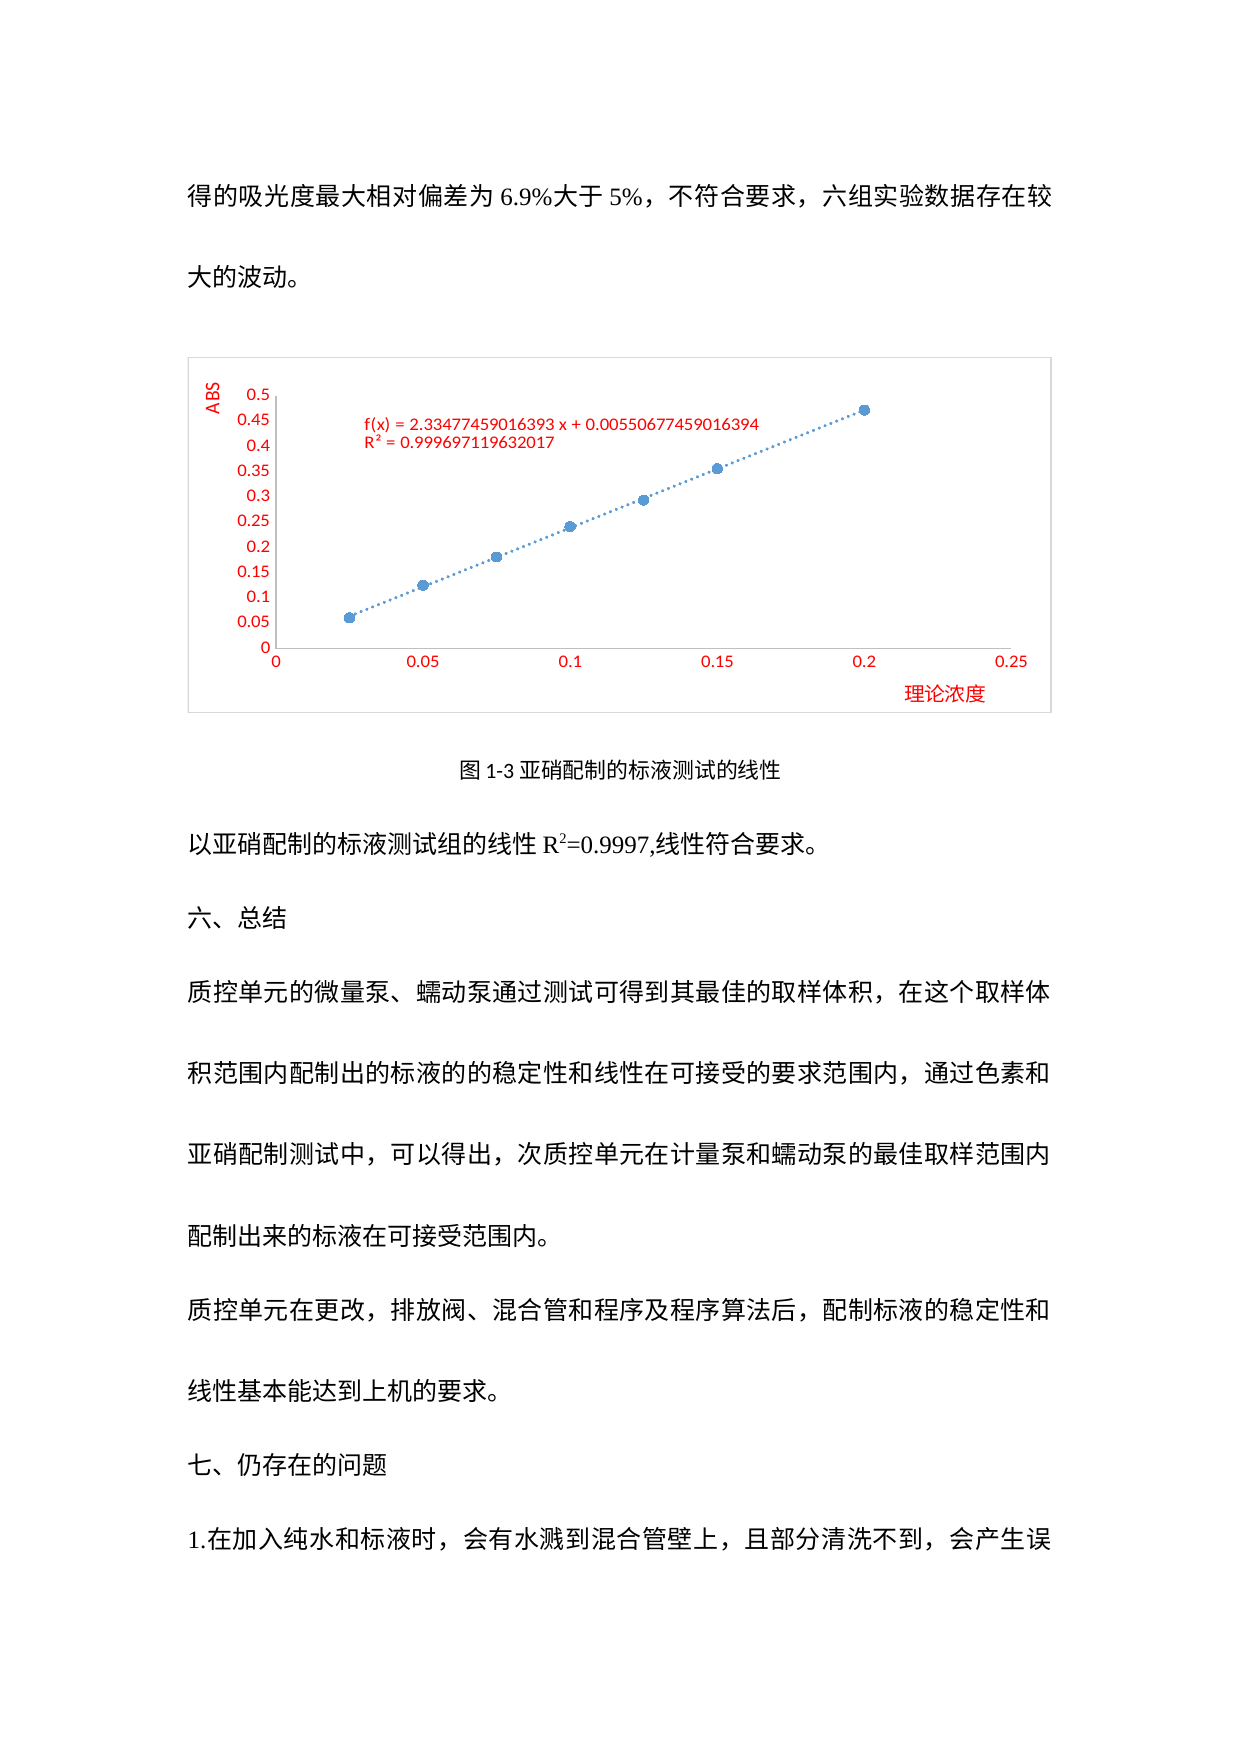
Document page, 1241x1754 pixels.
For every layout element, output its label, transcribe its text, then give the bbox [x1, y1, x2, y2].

list 总结 [187, 884, 1053, 949]
text 图1-3 亚硝配制的标液测试的线性 [187, 752, 1053, 785]
list 质控单元的微量泵、蠕动泵通过测试可得到其最佳的取样体积，在这个取样体积范围内配制出的标液的的稳定性和线性在可接受的要求范围内，通过色素和亚硝配制测试中，可以得出，次质控单元在计量泵和蠕动泵的最佳取样范围内配制出来的标液在可接受范围内。 [187, 958, 1053, 1267]
text 以亚硝配制的标液测试组的线性R2=0.9997,线性符合要求。 [187, 810, 1053, 875]
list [187, 1505, 1053, 1570]
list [187, 162, 1053, 308]
list 仍存在的问题 [187, 1431, 1053, 1496]
list 质控单元在更改，排放阀、混合管和程序及程序算法后，配制标液的稳定性和线性基本能达到上机的要求。 [187, 1276, 1053, 1422]
